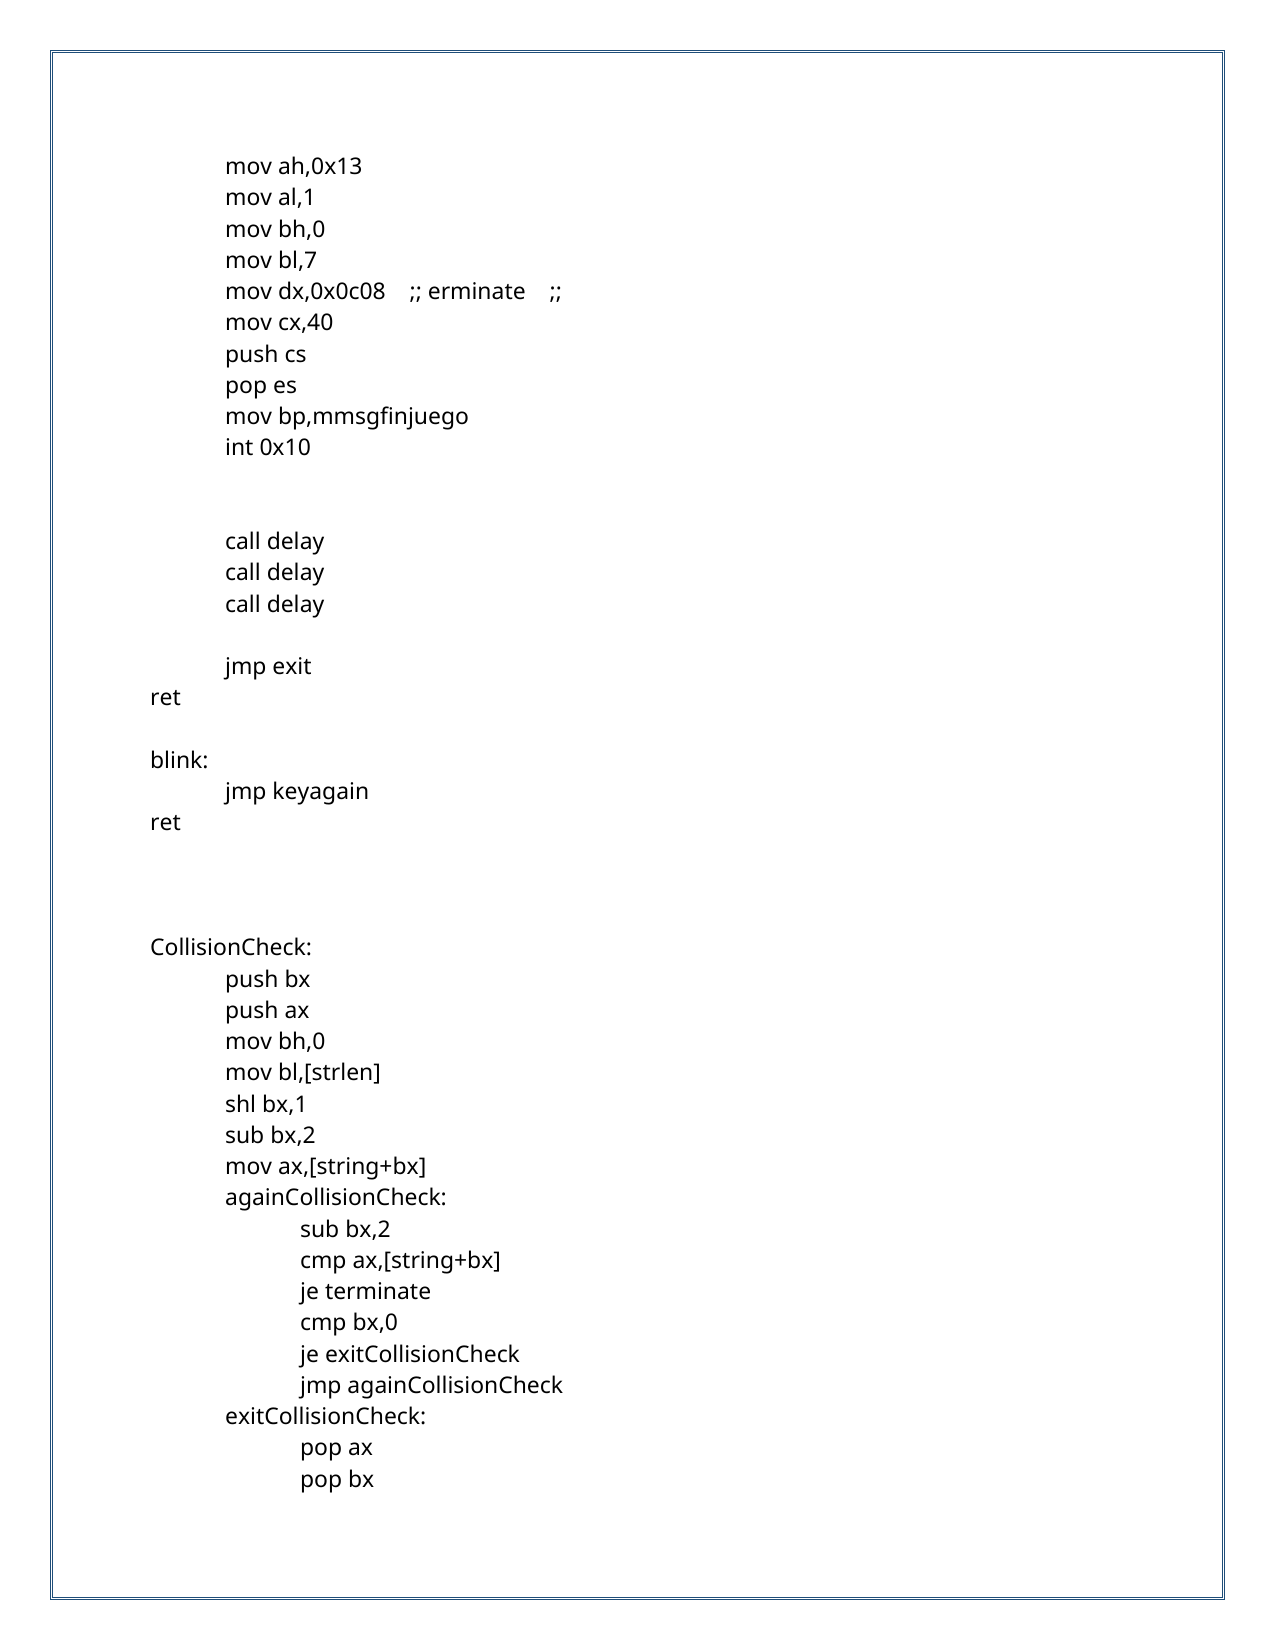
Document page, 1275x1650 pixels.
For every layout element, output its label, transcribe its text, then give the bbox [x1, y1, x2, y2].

text jmp exit [150, 650, 1125, 681]
text call delay [150, 525, 1125, 556]
text push cs [150, 337, 1125, 369]
text call delay [150, 587, 1125, 619]
text sub bx,2 [150, 1212, 1125, 1244]
text mov bl,7 [150, 244, 1125, 275]
text int 0x10 [150, 431, 1125, 462]
text mov al,1 [150, 181, 1125, 212]
text mov dx,0x0c08 ;; erminate ;; [150, 275, 1125, 306]
text mov bl,[strlen] [150, 1056, 1125, 1087]
text mov bh,0 [150, 1025, 1125, 1056]
text je exitCollisionCheck [150, 1337, 1125, 1369]
text pop es [150, 369, 1125, 400]
text mov bp,mmsgfinjuego [150, 400, 1125, 431]
text againCollisionCheck: [150, 1181, 1125, 1212]
text exitCollisionCheck: [150, 1400, 1125, 1431]
text shl bx,1 [150, 1087, 1125, 1119]
text push ax [150, 994, 1125, 1025]
text jmp keyagain [150, 775, 1125, 806]
text cmp bx,0 [150, 1306, 1125, 1337]
text blink: [150, 744, 1125, 775]
text je terminate [150, 1275, 1125, 1306]
text push bx [150, 962, 1125, 994]
text CollisionCheck: [150, 931, 1125, 962]
text pop ax [150, 1431, 1125, 1462]
text jmp againCollisionCheck [150, 1369, 1125, 1400]
text mov bh,0 [150, 212, 1125, 244]
text ret [150, 806, 1125, 837]
text mov ah,0x13 [150, 150, 1125, 181]
text ret [150, 681, 1125, 712]
text mov cx,40 [150, 306, 1125, 337]
text call delay [150, 556, 1125, 587]
text cmp ax,[string+bx] [150, 1244, 1125, 1275]
text mov ax,[string+bx] [150, 1150, 1125, 1181]
text pop bx [150, 1462, 1125, 1494]
text sub bx,2 [150, 1119, 1125, 1150]
